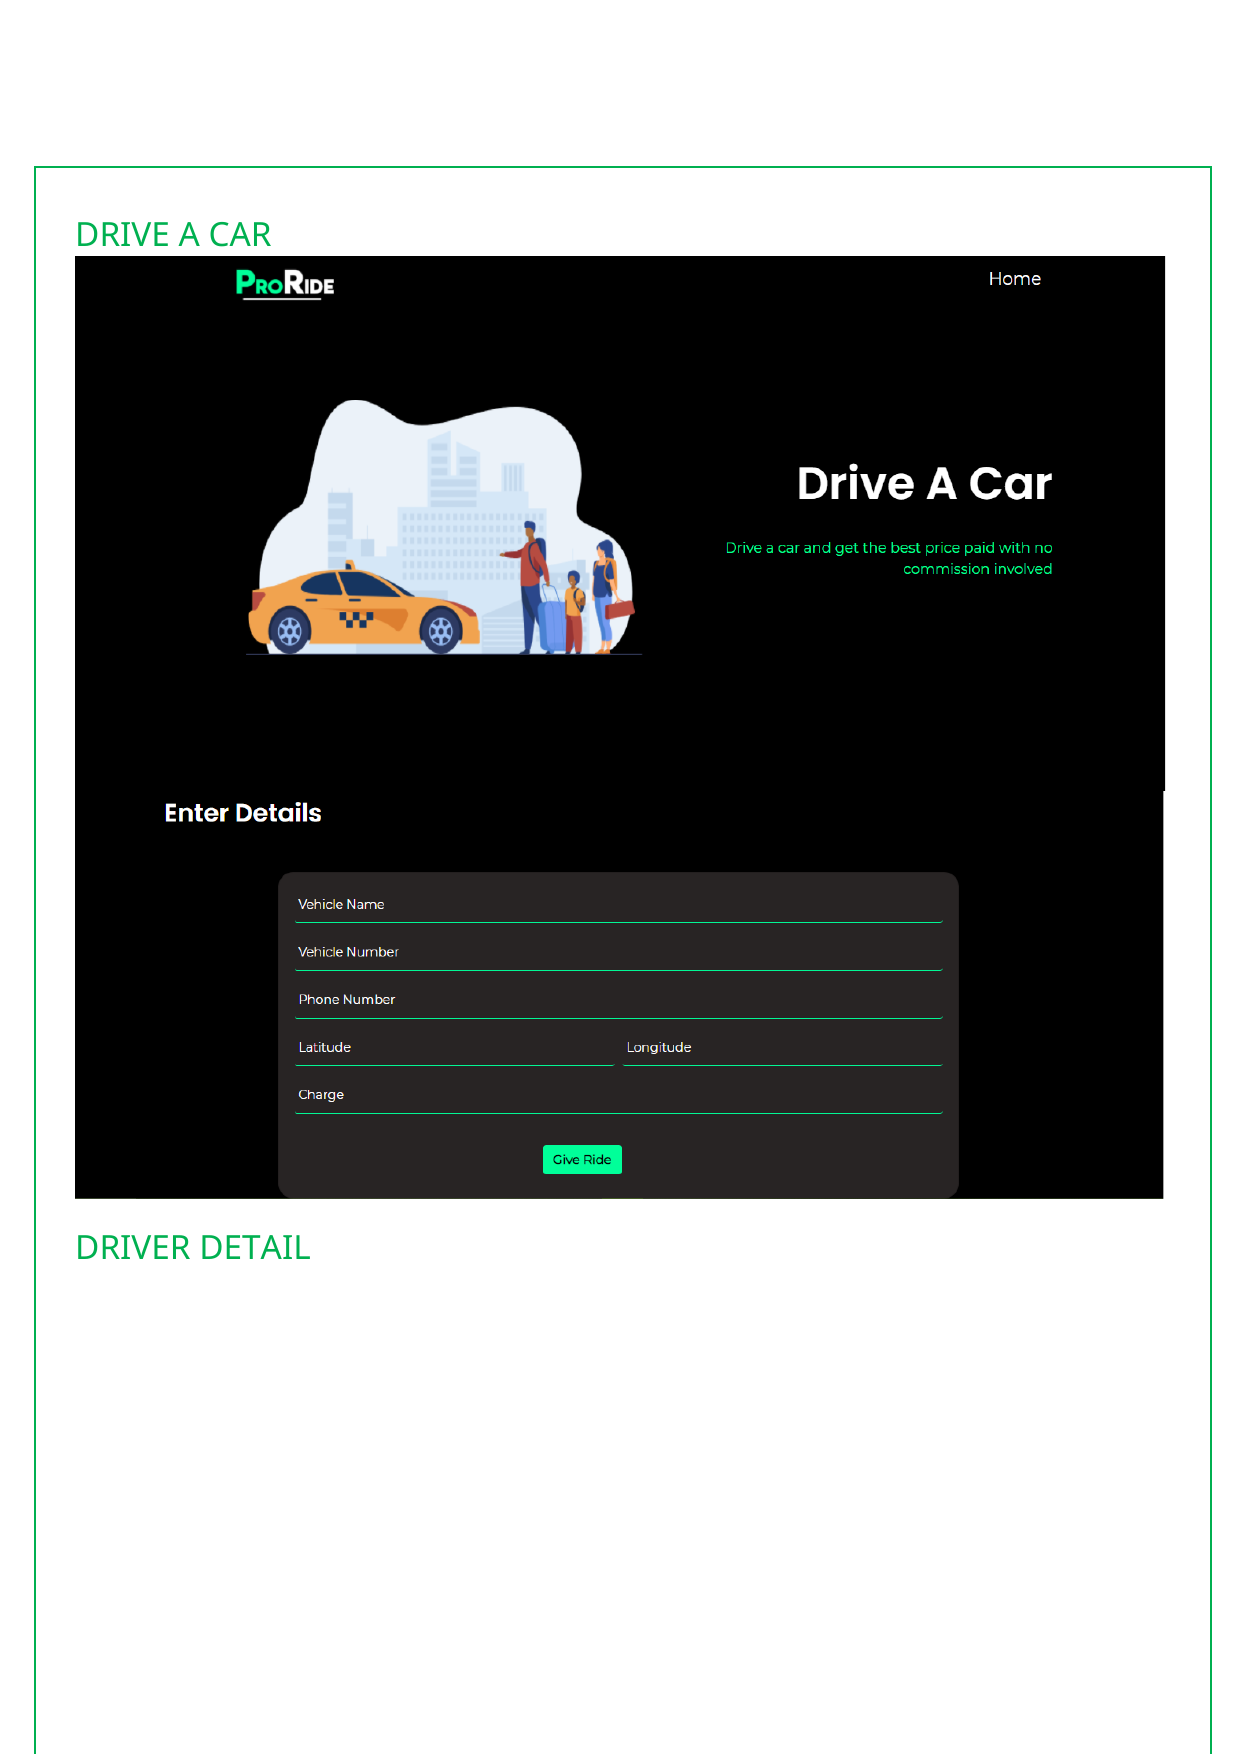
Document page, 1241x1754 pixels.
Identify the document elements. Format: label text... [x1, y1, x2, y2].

text DRIVE A CAR [75, 211, 1165, 256]
text DRIVER DETAIL [75, 1224, 1165, 1269]
picture [75, 256, 1166, 1199]
